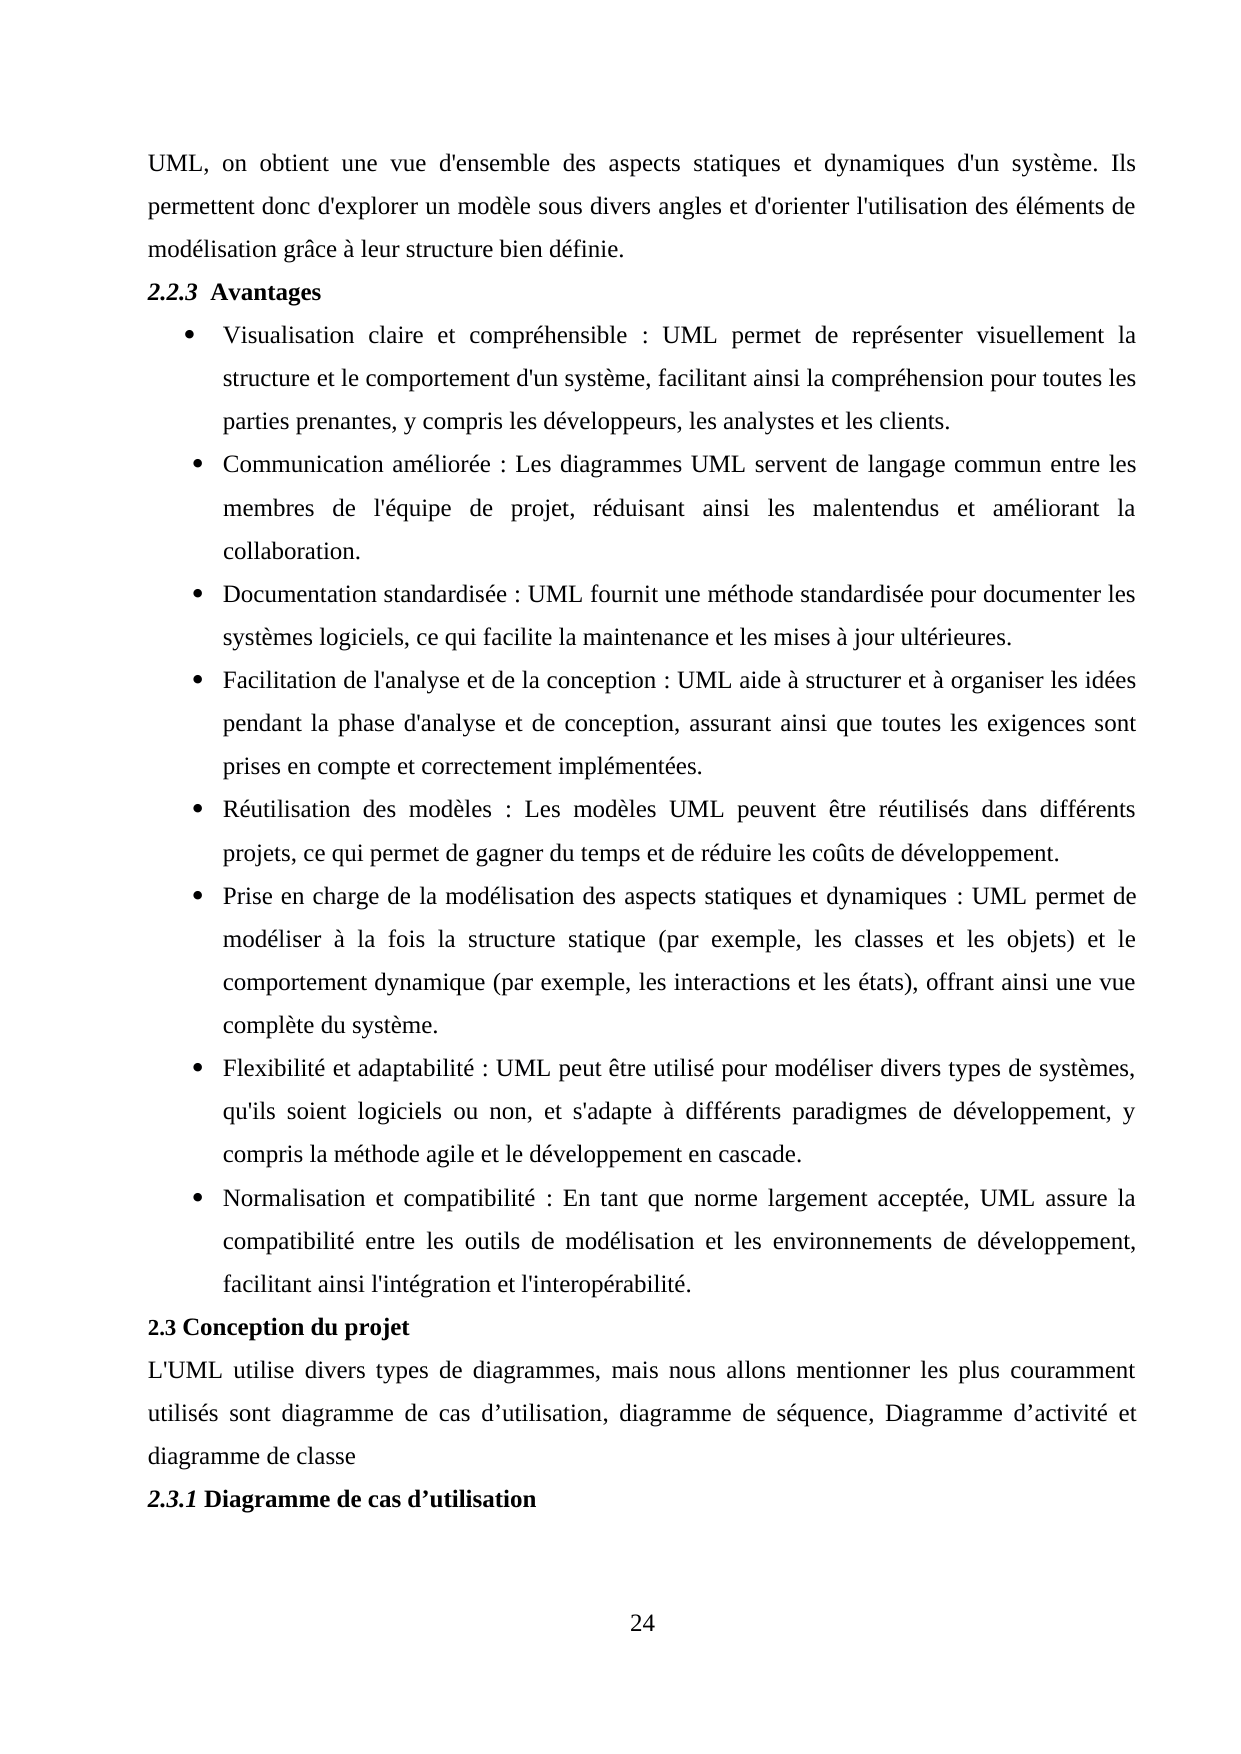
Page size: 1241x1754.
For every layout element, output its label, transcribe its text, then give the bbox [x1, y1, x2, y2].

text Diagramme de cas d’utilisation [148, 1484, 1137, 1513]
list Prise en charge de la modélisation des aspects statiques et dynamiques : UML permet de modéliser à la fois la structure statique (par exemple, les classes et les objets) et le comportement dynamique (par exemple, les interactions et les états), offrant ainsi une vue complète du système. [193, 881, 1137, 1039]
text L'UML utilise divers types de diagrammes, mais nous allons mentionner les plus couramment utilisés sont diagramme de cas d’utilisation, diagramme de séquence, Diagramme d’activité et diagramme de classe [148, 1355, 1137, 1470]
text Avantages [148, 277, 1137, 306]
list Facilitation de l'analyse et de la conception : UML aide à structurer et à organiser les idées pendant la phase d'analyse et de conception, assurant ainsi que toutes les exigences sont prises en compte et correctement implémentées. [193, 665, 1137, 780]
list Visualisation claire et compréhensible : UML permet de représenter visuellement la structure et le comportement d'un système, facilitant ainsi la compréhension pour toutes les parties prenantes, y compris les développeurs, les analystes et les clients. [185, 320, 1137, 435]
text Conception du projet [148, 1312, 1137, 1341]
list Documentation standardisée : UML fournit une méthode standardisée pour documenter les systèmes logiciels, ce qui facilite la maintenance et les mises à jour ultérieures. [193, 579, 1137, 651]
list Normalisation et compatibilité : En tant que norme largement acceptée, UML assure la compatibilité entre les outils de modélisation et les environnements de développement, facilitant ainsi l'intégration et l'interopérabilité. [193, 1183, 1137, 1298]
list Communication améliorée : Les diagrammes UML servent de langage commun entre les membres de l'équipe de projet, réduisant ainsi les malentendus et améliorant la collaboration. [193, 449, 1137, 564]
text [148, 148, 1137, 263]
list Réutilisation des modèles : Les modèles UML peuvent être réutilisés dans différents projets, ce qui permet de gagner du temps et de réduire les coûts de développement. [193, 794, 1137, 866]
list Flexibilité et adaptabilité : UML peut être utilisé pour modéliser divers types de systèmes, qu'ils soient logiciels ou non, et s'adapte à différents paradigmes de développement, y compris la méthode agile et le développement en cascade. [193, 1053, 1137, 1168]
